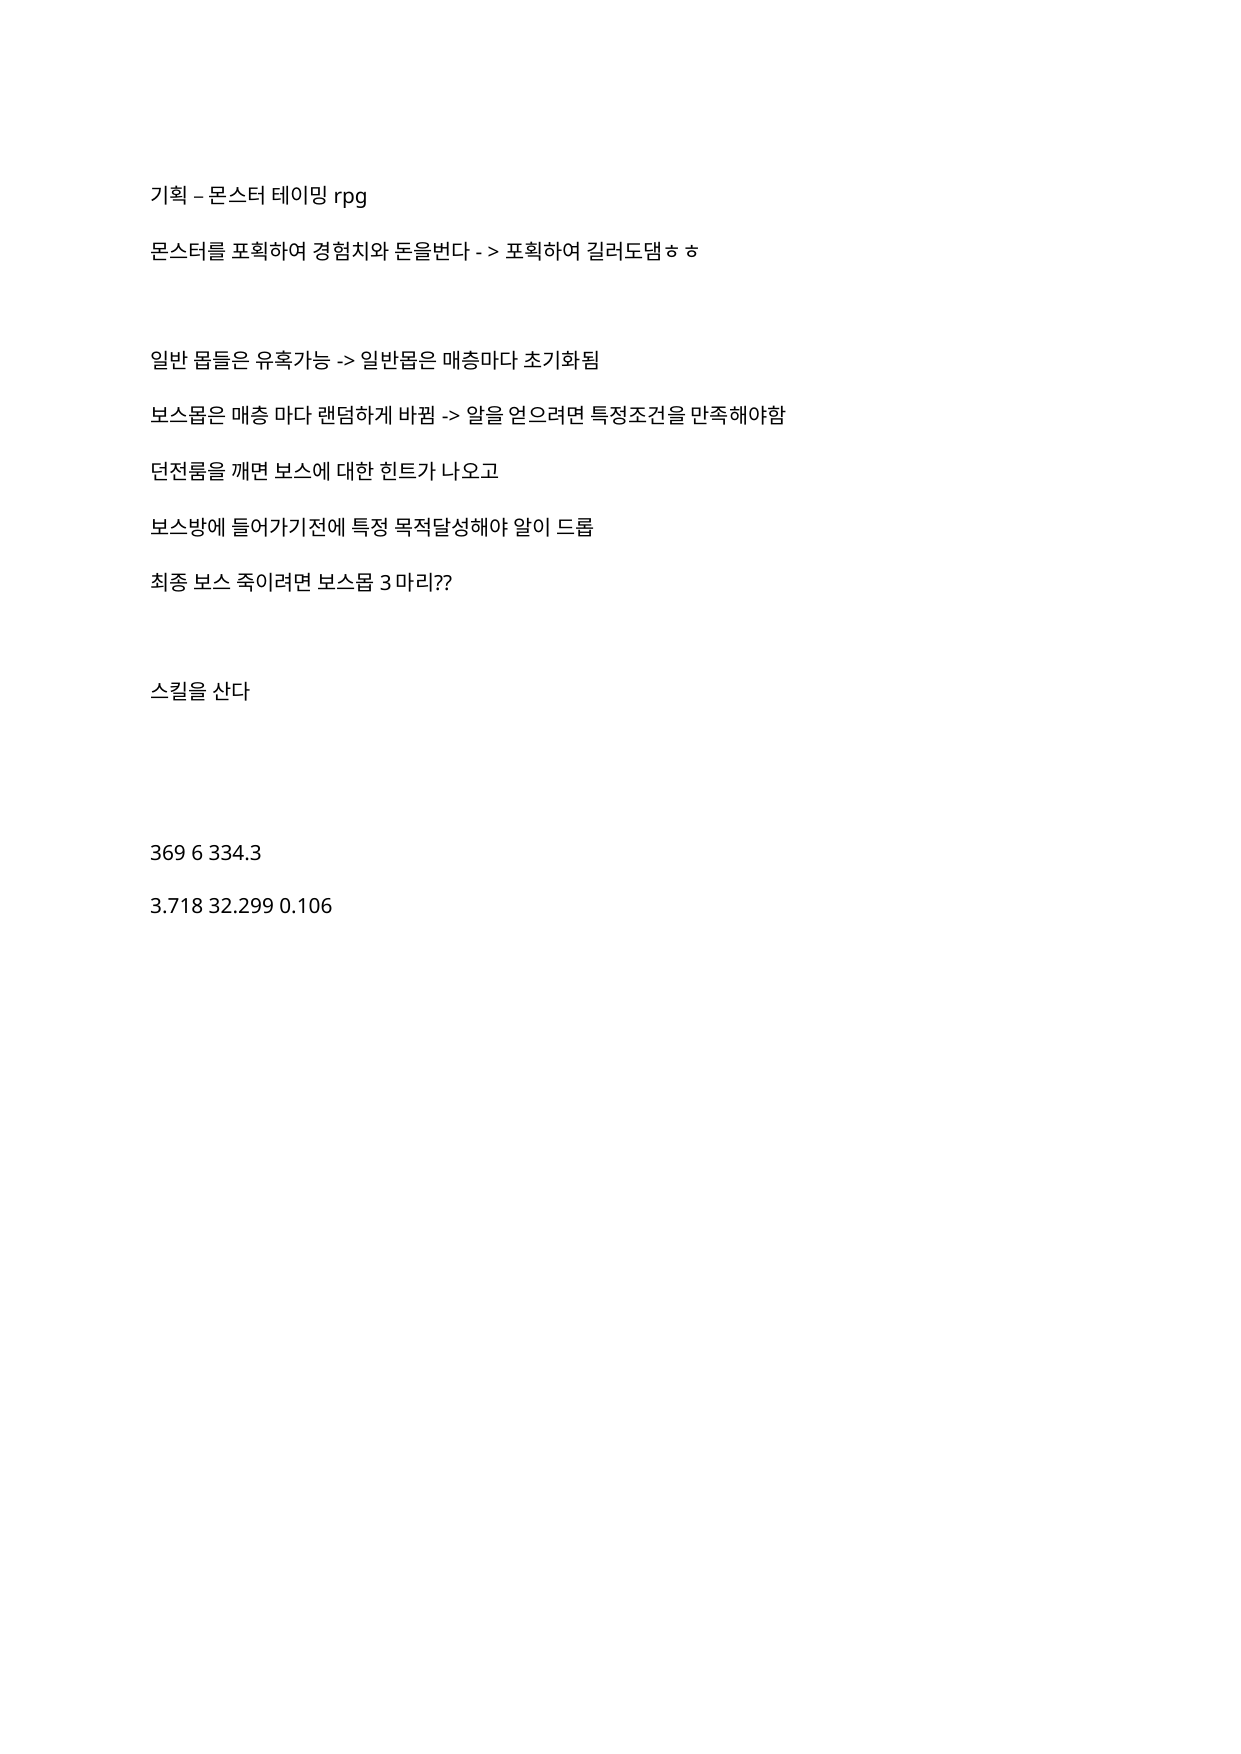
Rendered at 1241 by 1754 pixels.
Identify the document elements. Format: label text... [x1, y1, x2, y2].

text 보스몹은 매층 마다 랜덤하게 바뀜 -> 알을 얻으려면 특정조건을 만족해야함 [142, 397, 1098, 430]
text 기획 – 몬스터 테이밍 rpg [142, 177, 1098, 209]
text 몬스터를 포획하여 경험치와 돈을번다 - > 포획하여 길러도댐ㅎㅎ [142, 233, 1098, 265]
text 던전룸을 깨면 보스에 대한 힌트가 나오고 [142, 453, 1098, 485]
text 최종 보스 죽이려면 보스몹 3마리?? [142, 564, 1098, 597]
text 369 6 334.3 [142, 836, 1098, 866]
text 일반 몹들은 유혹가능 -> 일반몹은 매층마다 초기화됨 [142, 342, 1098, 374]
text 3.718 32.299 0.106 [142, 889, 1098, 919]
text 스킬을 산다 [142, 673, 1098, 706]
text 보스방에 들어가기전에 특정 목적달성해야 알이 드롭 [142, 509, 1098, 541]
